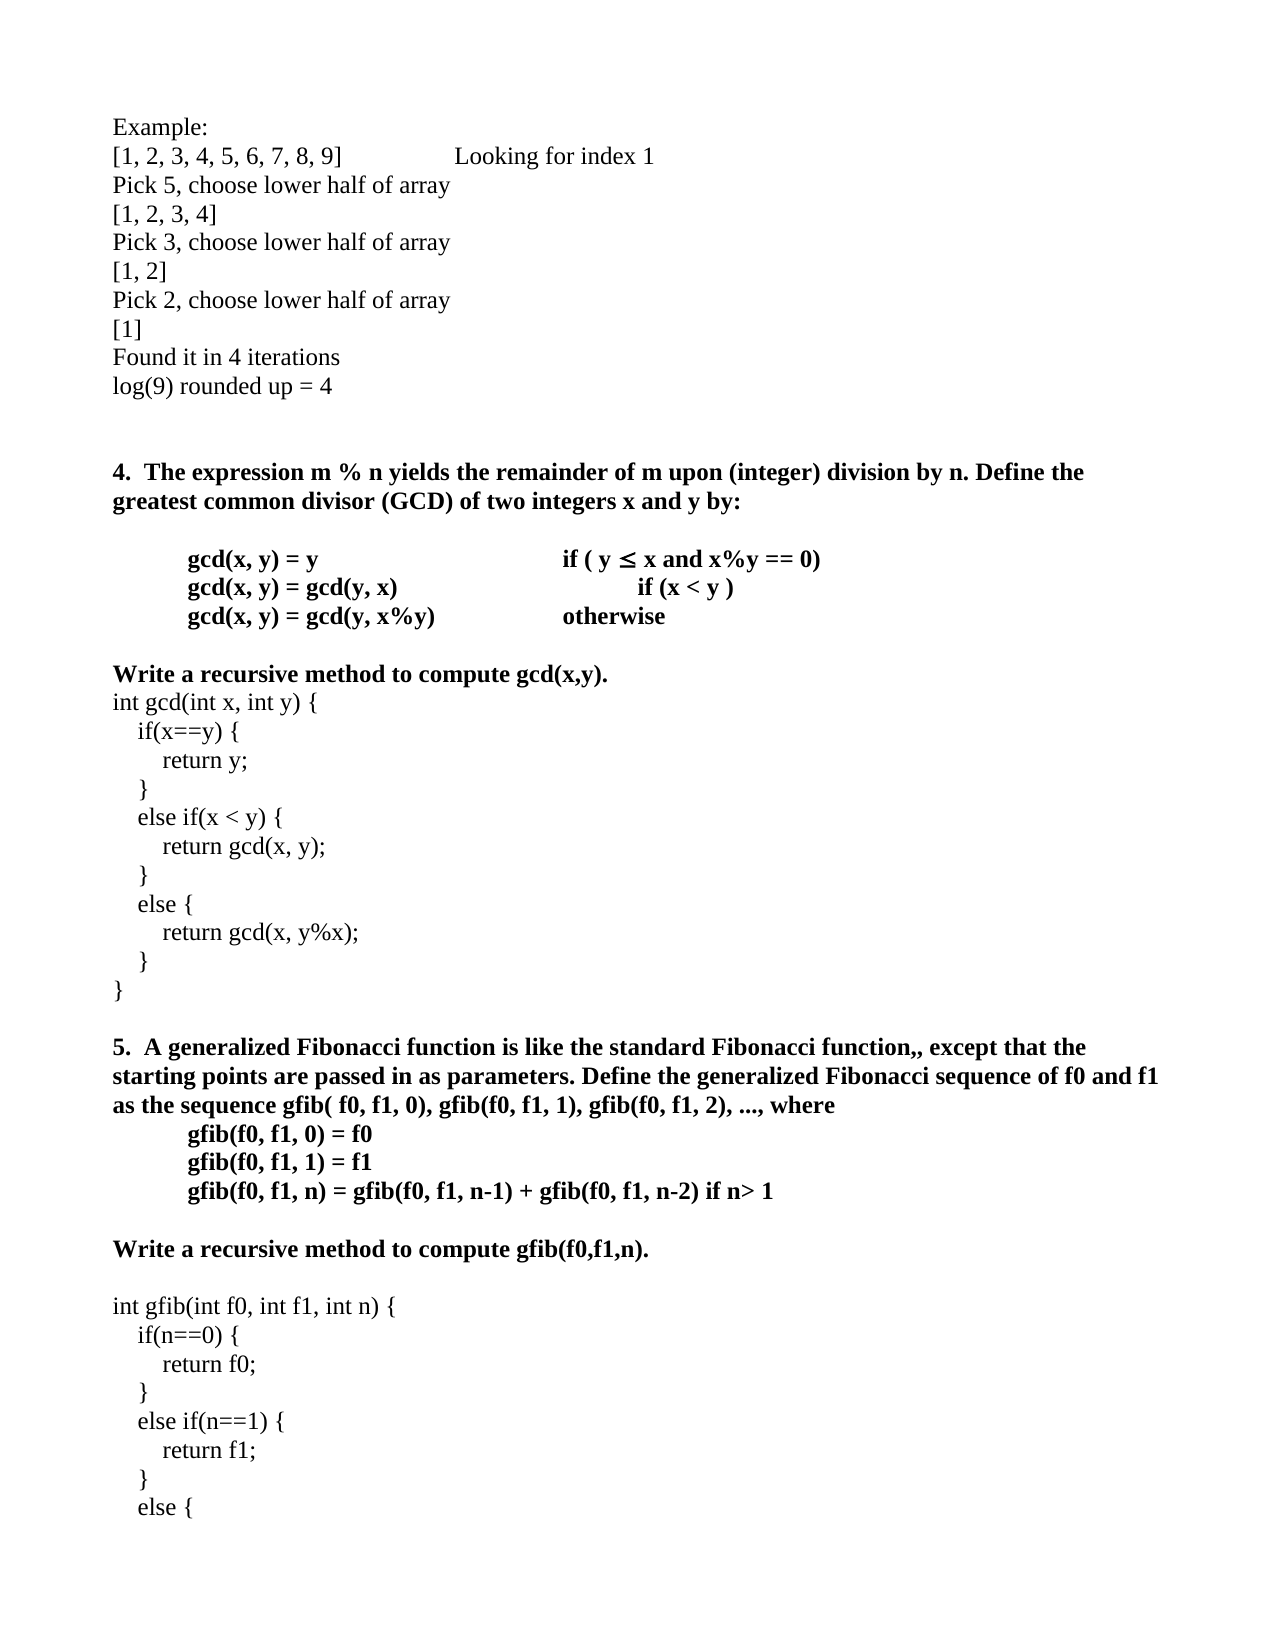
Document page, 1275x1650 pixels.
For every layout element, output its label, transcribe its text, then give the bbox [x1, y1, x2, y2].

text log(9) rounded up = 4 [112, 371, 1162, 400]
text [1, 2, 3, 4] [112, 199, 1162, 227]
text } [112, 975, 1162, 1004]
text else { [112, 889, 1162, 917]
text else if(n==1) { [112, 1406, 1162, 1435]
text if(x==y) { [112, 716, 1162, 745]
text return gcd(x, y); [112, 831, 1162, 860]
text return gcd(x, y%x); [112, 917, 1162, 946]
text 5. A generalized Fibonacci function is like the standard Fibonacci function,, except that the starting points are passed in as parameters. Define the generalized Fibonacci sequence of f0 and f1 as the sequence gfib( f0, f1, 0), gfib(f0, f1, 1), gfib(f0, f1, 2), ..., where [112, 1032, 1162, 1119]
text return f0; [112, 1349, 1162, 1377]
text gcd(x, y) = y if ( y x and x%y == 0) [112, 544, 1162, 572]
text else { [112, 1492, 1162, 1521]
text Pick 5, choose lower half of array [112, 170, 1162, 199]
text Pick 2, choose lower half of array [112, 285, 1162, 314]
text } [112, 946, 1162, 975]
text gcd(x, y) = gcd(y, x%y) otherwise [112, 601, 1162, 630]
text if(n==0) { [112, 1320, 1162, 1349]
text int gfib(int f0, int f1, int n) { [112, 1291, 1162, 1320]
text } [112, 1377, 1162, 1406]
text else if(x < y) { [112, 802, 1162, 831]
text return y; [112, 745, 1162, 774]
text Write a recursive method to compute gfib(f0,f1,n). [112, 1234, 1162, 1262]
text 4. The expression m % n yields the remainder of m upon (integer) division by n. Define the greatest common divisor (GCD) of two integers x and y by: [112, 457, 1162, 515]
text gcd(x, y) = gcd(y, x) if (x < y ) [112, 572, 1162, 601]
text gfib(f0, f1, n) = gfib(f0, f1, n-1) + gfib(f0, f1, n-2) if n> 1 [112, 1176, 1162, 1205]
text } [112, 774, 1162, 802]
text return f1; [112, 1435, 1162, 1464]
text [1, 2] [112, 256, 1162, 285]
text Pick 3, choose lower half of array [112, 227, 1162, 256]
text int gcd(int x, int y) { [112, 687, 1162, 716]
text gfib(f0, f1, 1) = f1 [112, 1147, 1162, 1176]
text [1] [112, 314, 1162, 342]
text Write a recursive method to compute gcd(x,y). [112, 659, 1162, 687]
text Example: [112, 112, 1162, 141]
text gfib(f0, f1, 0) = f0 [112, 1119, 1162, 1147]
text Found it in 4 iterations [112, 342, 1162, 371]
text } [112, 860, 1162, 889]
text [1, 2, 3, 4, 5, 6, 7, 8, 9] Looking for index 1 [112, 141, 1162, 170]
text } [112, 1464, 1162, 1492]
